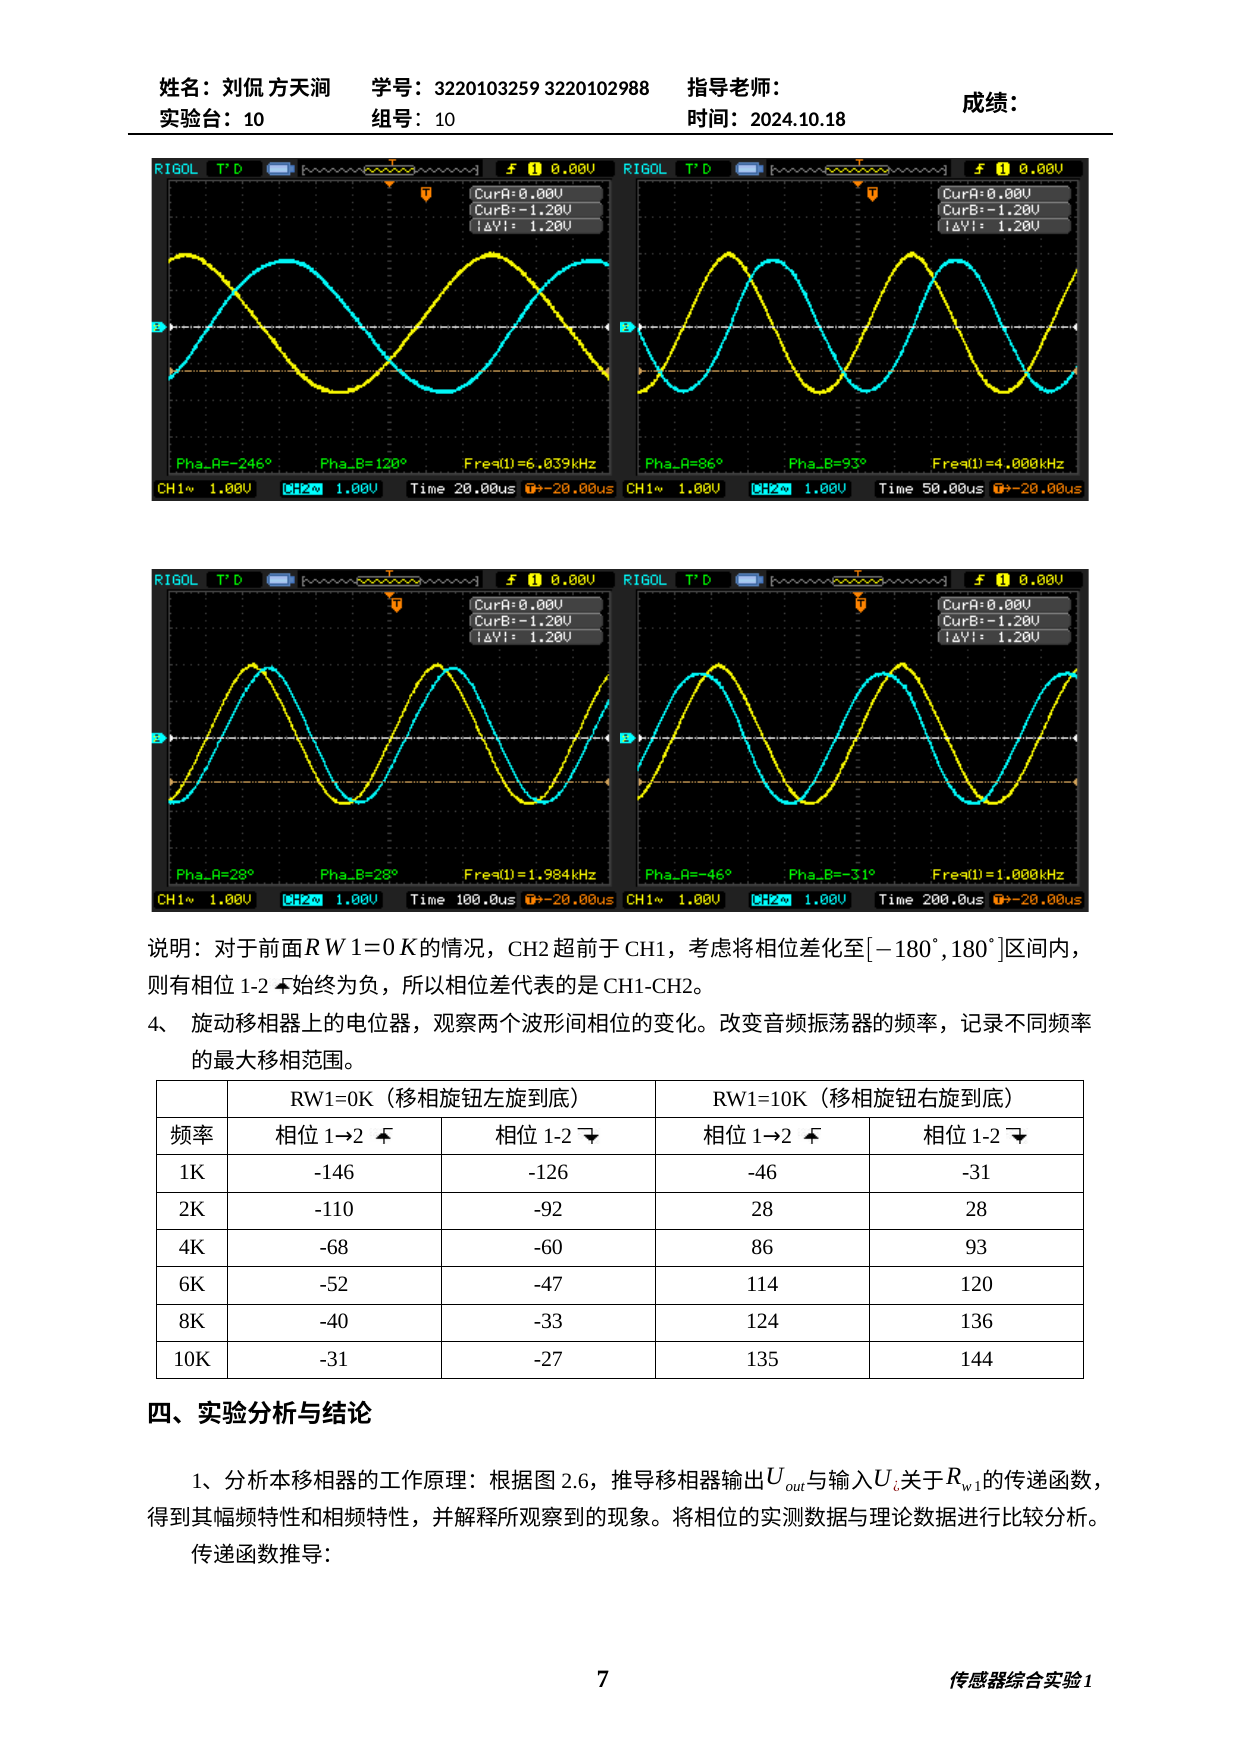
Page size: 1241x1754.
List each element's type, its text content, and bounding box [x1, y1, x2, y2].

table_cell 8K [157, 1305, 227, 1341]
text 说明：对于前面的情况，CH2超前于CH1，考虑将相位差化至区间内，则有相位1-2始终为负，所以相位差代表的是CH1-CH2。 [148, 931, 1092, 1001]
table_cell 2K [157, 1193, 227, 1229]
table_cell -40 [228, 1305, 441, 1341]
picture [151, 158, 1089, 501]
table_cell 相位1-2 [442, 1118, 655, 1154]
table_cell 1K [157, 1155, 227, 1192]
table_cell -146 [228, 1155, 441, 1192]
table_cell 相位1→2 [656, 1118, 869, 1154]
table_cell 4K [157, 1230, 227, 1266]
table_cell -27 [442, 1342, 655, 1378]
table_cell -92 [442, 1193, 655, 1229]
table_cell -60 [442, 1230, 655, 1266]
table_cell 28 [870, 1193, 1083, 1229]
table_cell 124 [656, 1305, 869, 1341]
table_cell -68 [228, 1230, 441, 1266]
table_cell 93 [870, 1230, 1083, 1266]
table_cell 136 [870, 1305, 1083, 1341]
table_cell -33 [442, 1305, 655, 1341]
table_cell 相位1-2 [870, 1118, 1083, 1154]
picture [151, 569, 1089, 912]
table_cell -31 [228, 1342, 441, 1378]
subtitle 实验分析与结论 [148, 1379, 1092, 1444]
table_cell 120 [870, 1267, 1083, 1303]
table_cell 86 [656, 1230, 869, 1266]
table_cell -31 [870, 1155, 1083, 1192]
table_cell 6K [157, 1267, 227, 1303]
table_cell 144 [870, 1342, 1083, 1378]
table_cell 114 [656, 1267, 869, 1303]
list 旋动移相器上的电位器，观察两个波形间相位的变化。改变音频振荡器的频率，记录不同频率的最大移相范围。 [148, 1005, 1092, 1075]
table_cell 10K [157, 1342, 227, 1378]
table_cell 频率 [157, 1118, 227, 1154]
table_cell 135 [656, 1342, 869, 1378]
table_header [157, 1081, 227, 1117]
text 传递函数推导： [148, 1537, 1092, 1569]
table_cell 28 [656, 1193, 869, 1229]
table_cell -110 [228, 1193, 441, 1229]
table_cell -52 [228, 1267, 441, 1303]
table_cell -47 [442, 1267, 655, 1303]
table_header RW1=0K（移相旋钮左旋到底） [228, 1081, 655, 1117]
table_cell -46 [656, 1155, 869, 1192]
table_cell -126 [442, 1155, 655, 1192]
table_cell 相位1→2 [228, 1118, 441, 1154]
table_header RW1=10K（移相旋钮右旋到底） [656, 1081, 1083, 1117]
